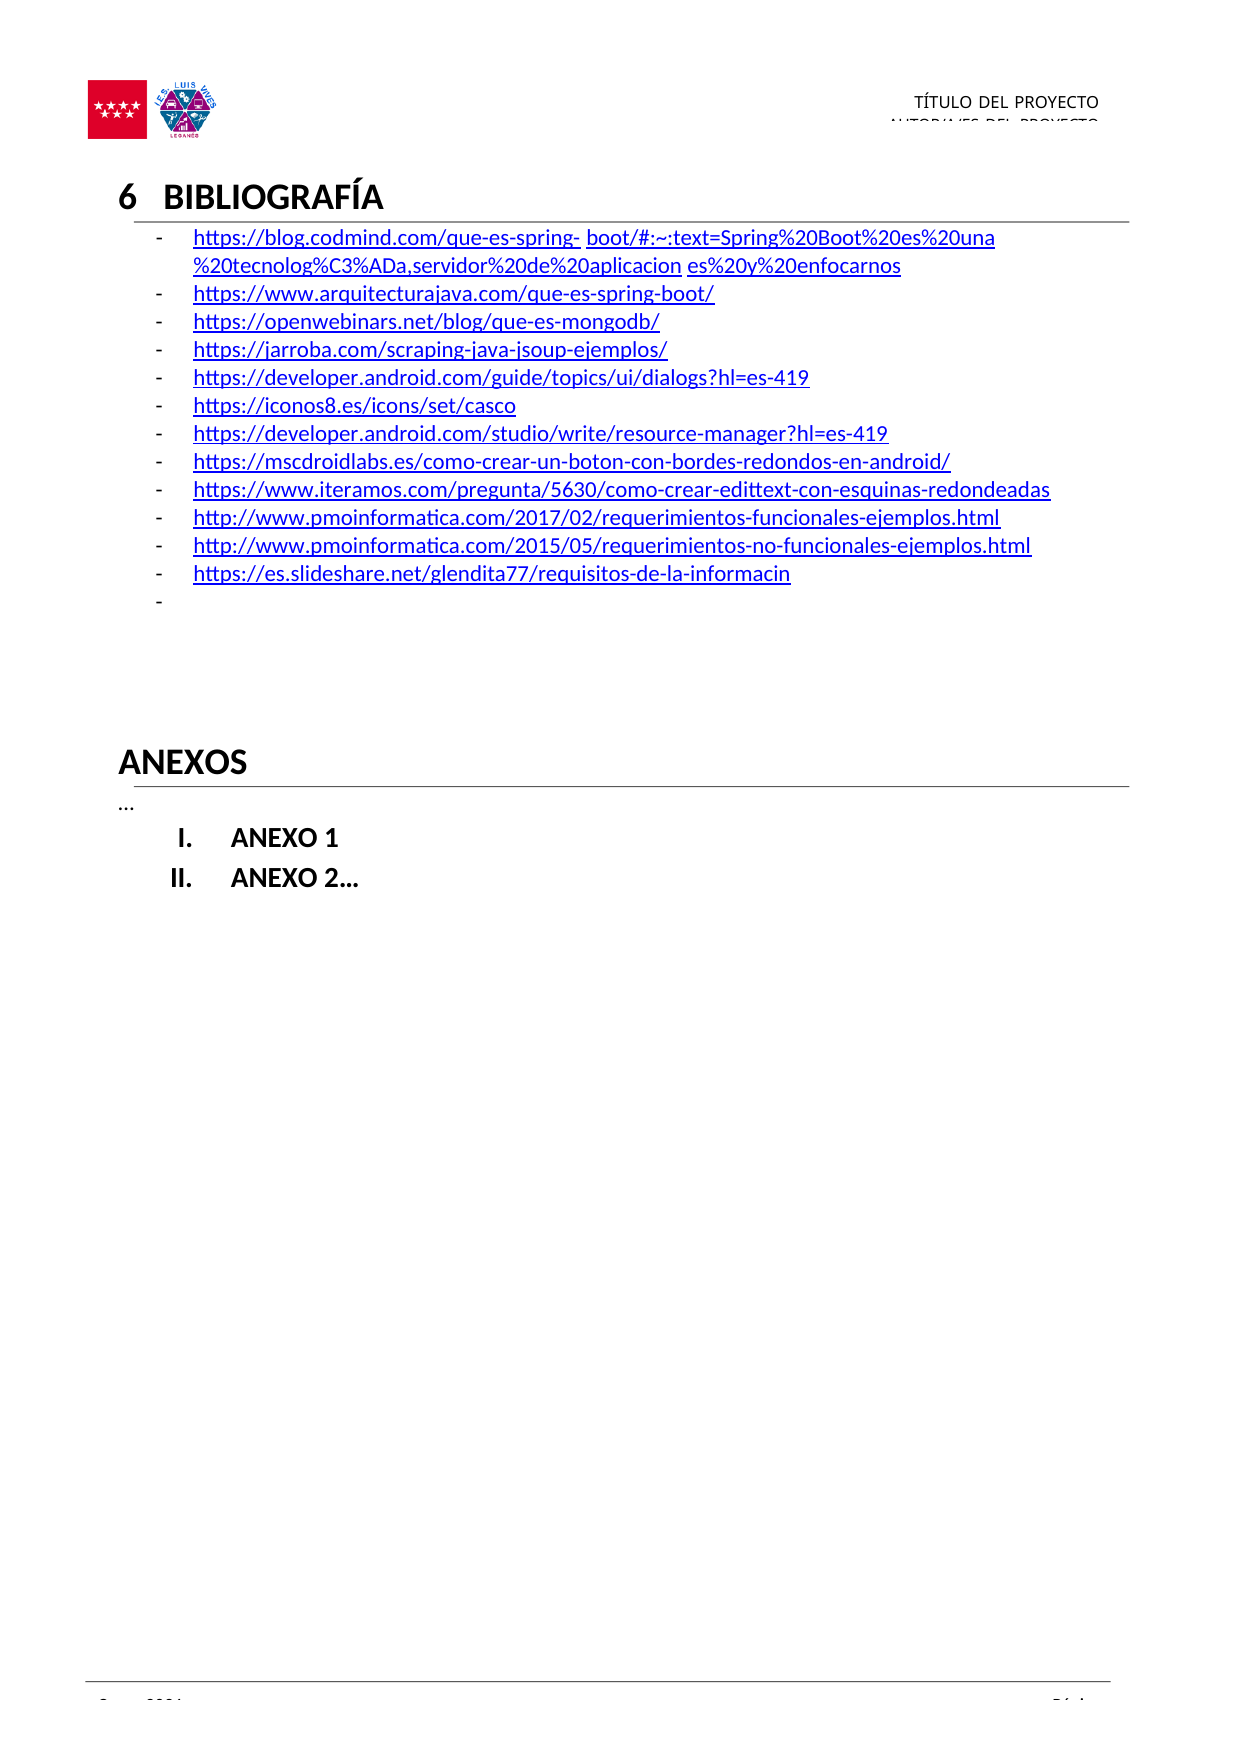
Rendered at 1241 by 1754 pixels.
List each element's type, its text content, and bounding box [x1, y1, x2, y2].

subtitle ANEXO 1 [177, 819, 1163, 855]
list https://iconos8.es/icons/set/casco [155, 391, 1163, 419]
list http://www.pmoinformatica.com/2015/05/requerimientos-no-funcionales-ejemplos.html [155, 531, 1163, 559]
list https://developer.android.com/guide/topics/ui/dialogs?hl=es-419 [155, 363, 1163, 391]
list https://blog.codmind.com/que-es-spring- boot/#:~:text=Spring%20Boot%20es%20una%20tecnolog%C3%ADa,servidor%20de%20aplicacion es%20y%20enfocarnos [156, 223, 1100, 279]
list https://es.slideshare.net/glendita77/requisitos-de-la-informacin [155, 559, 1163, 587]
list https://openwebinars.net/blog/que-es-mongodb/ [155, 307, 1163, 335]
subtitle ANEXOS [118, 738, 1163, 783]
list https://jarroba.com/scraping-java-jsoup-ejemplos/ [155, 335, 1163, 363]
picture [87, 80, 218, 139]
list https://www.iteramos.com/pregunta/5630/como-crear-edittext-con-esquinas-redondeadas [155, 475, 1163, 503]
list https://developer.android.com/studio/write/resource-manager?hl=es-419 [155, 419, 1163, 447]
text … [118, 788, 1163, 816]
list ANEXO 2… [170, 859, 1163, 894]
list https://mscdroidlabs.es/como-crear-un-boton-con-bordes-redondos-en-android/ [155, 447, 1163, 475]
subtitle BIBLIOGRAFÍA [118, 173, 1163, 219]
list https://www.arquitecturajava.com/que-es-spring-boot/ [155, 279, 1163, 307]
list http://www.pmoinformatica.com/2017/02/requerimientos-funcionales-ejemplos.html [155, 503, 1163, 531]
